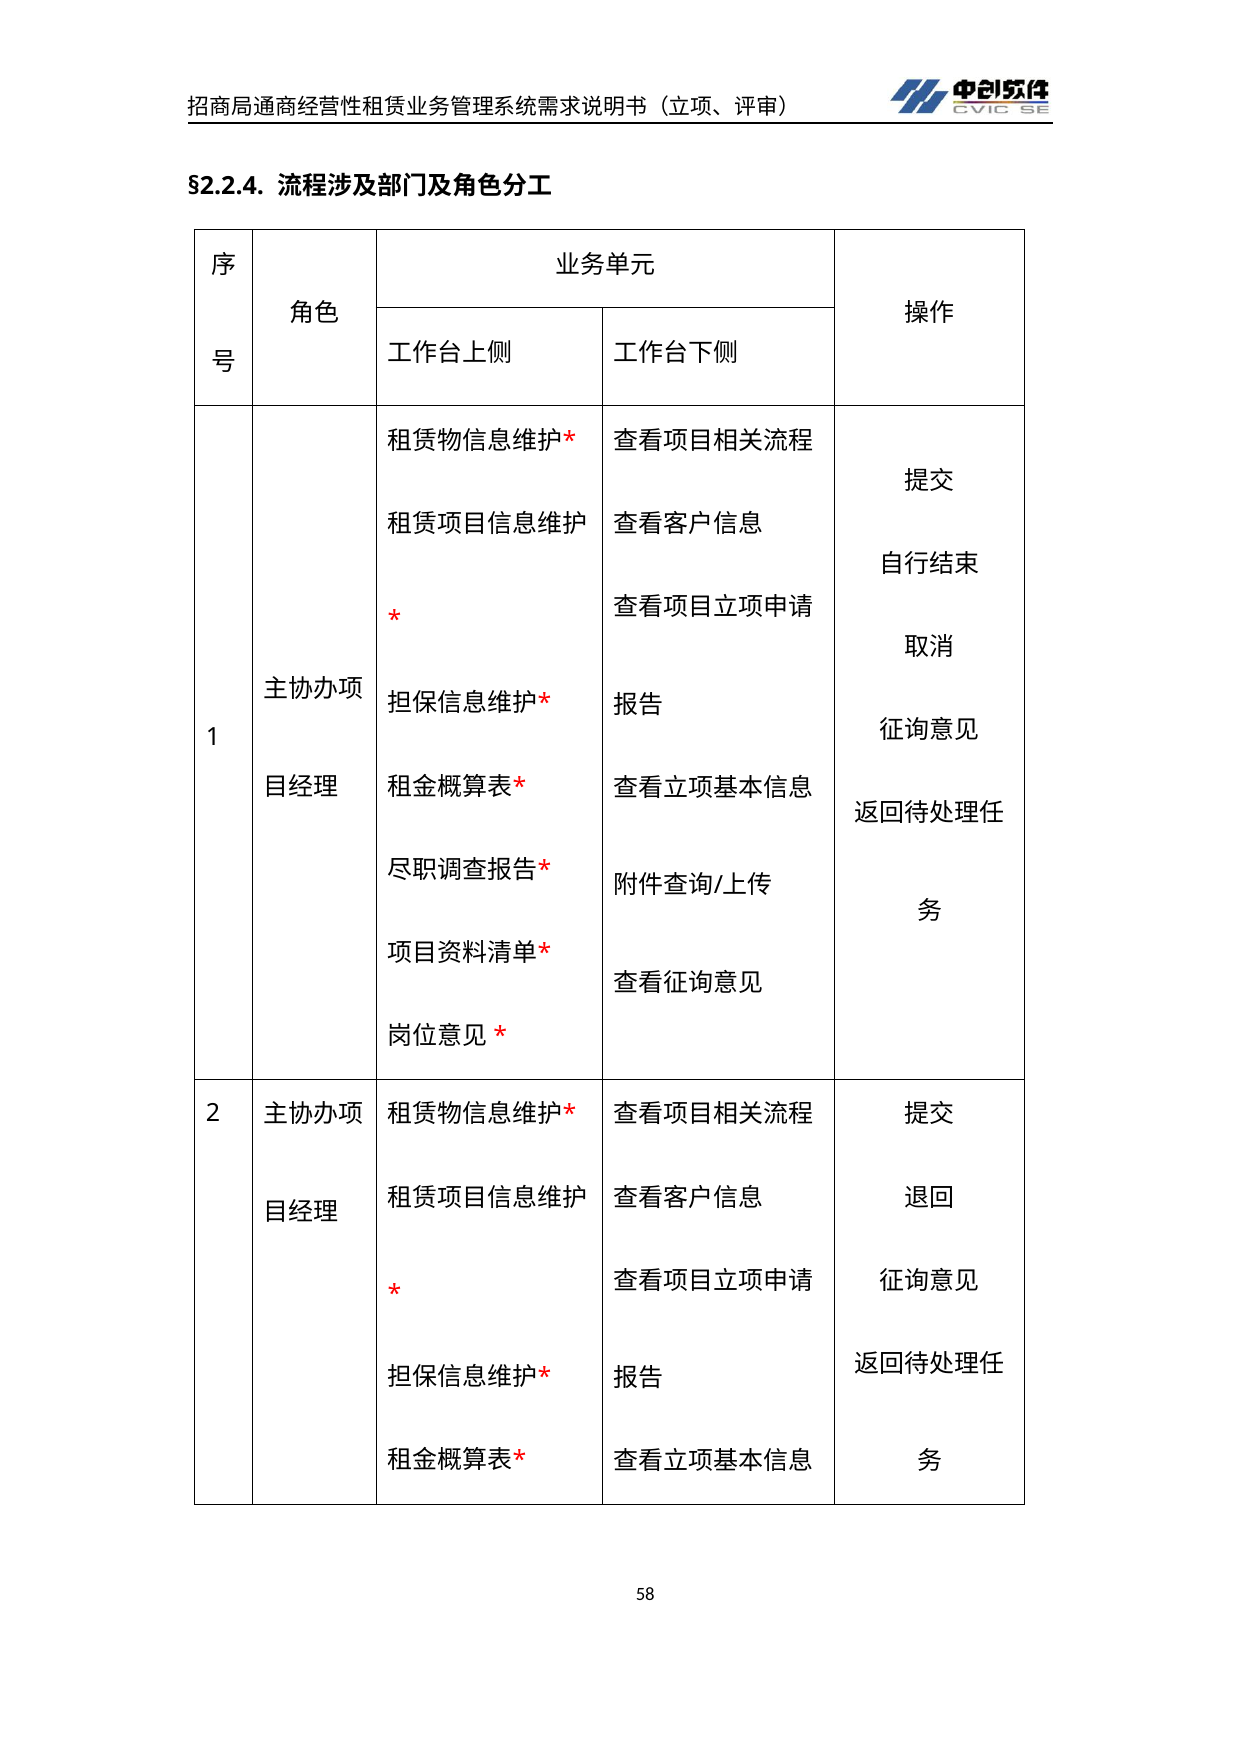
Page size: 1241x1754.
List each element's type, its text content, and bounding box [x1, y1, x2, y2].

table_cell 工作台下侧 [603, 308, 834, 405]
table_header 序号 [195, 230, 252, 405]
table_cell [377, 1080, 602, 1504]
table_header 角色 [253, 230, 376, 405]
table_cell 提交 自行结束 取消 征询意见 返回待处理任务 [835, 406, 1024, 1078]
picture [887, 77, 1053, 115]
table_cell 主协办项目经理 [253, 406, 376, 1078]
table_cell 查看项目相关流程 查看客户信息 查看项目立项申请报告 查看立项基本信息 附件查询/上传 查看征询意见 [603, 406, 834, 1078]
table_cell 1 [195, 406, 252, 1078]
table_cell 主协办项目经理 [253, 1080, 376, 1504]
table_header 操作 [835, 230, 1024, 405]
table_header 业务单元 [377, 230, 834, 307]
table_cell 提交 退回 征询意见 返回待处理任务 [835, 1080, 1024, 1504]
subtitle 流程涉及部门及角色分工 [187, 151, 1053, 216]
table_cell 租赁物信息维护* 租赁项目信息维护* 担保信息维护* 租金概算表* 尽职调查报告* 项目资料清单* 岗位意见 * [377, 406, 602, 1078]
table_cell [603, 1080, 834, 1504]
table_cell 工作台上侧 [377, 308, 602, 405]
table_cell 2 [195, 1080, 252, 1504]
